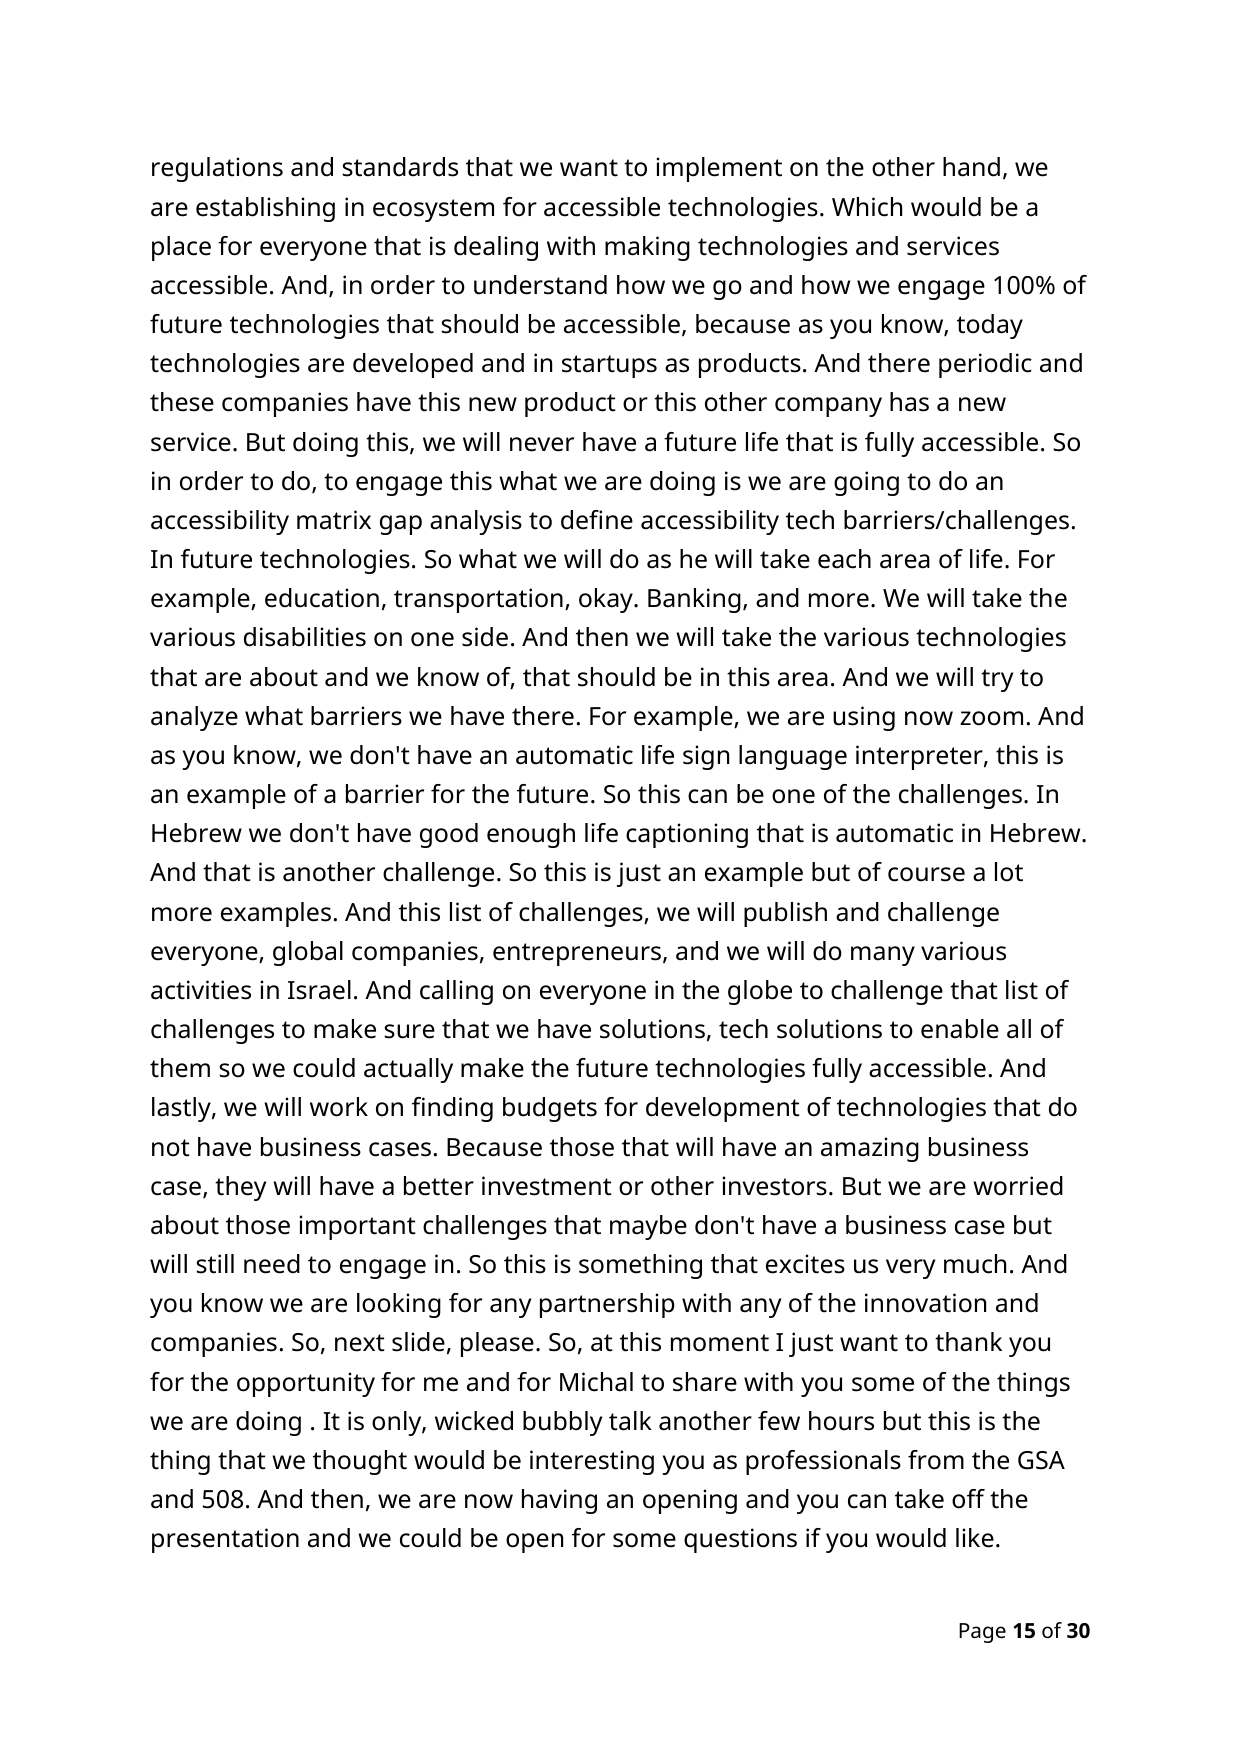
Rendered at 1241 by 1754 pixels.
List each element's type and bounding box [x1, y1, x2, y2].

text [150, 150, 1090, 1555]
